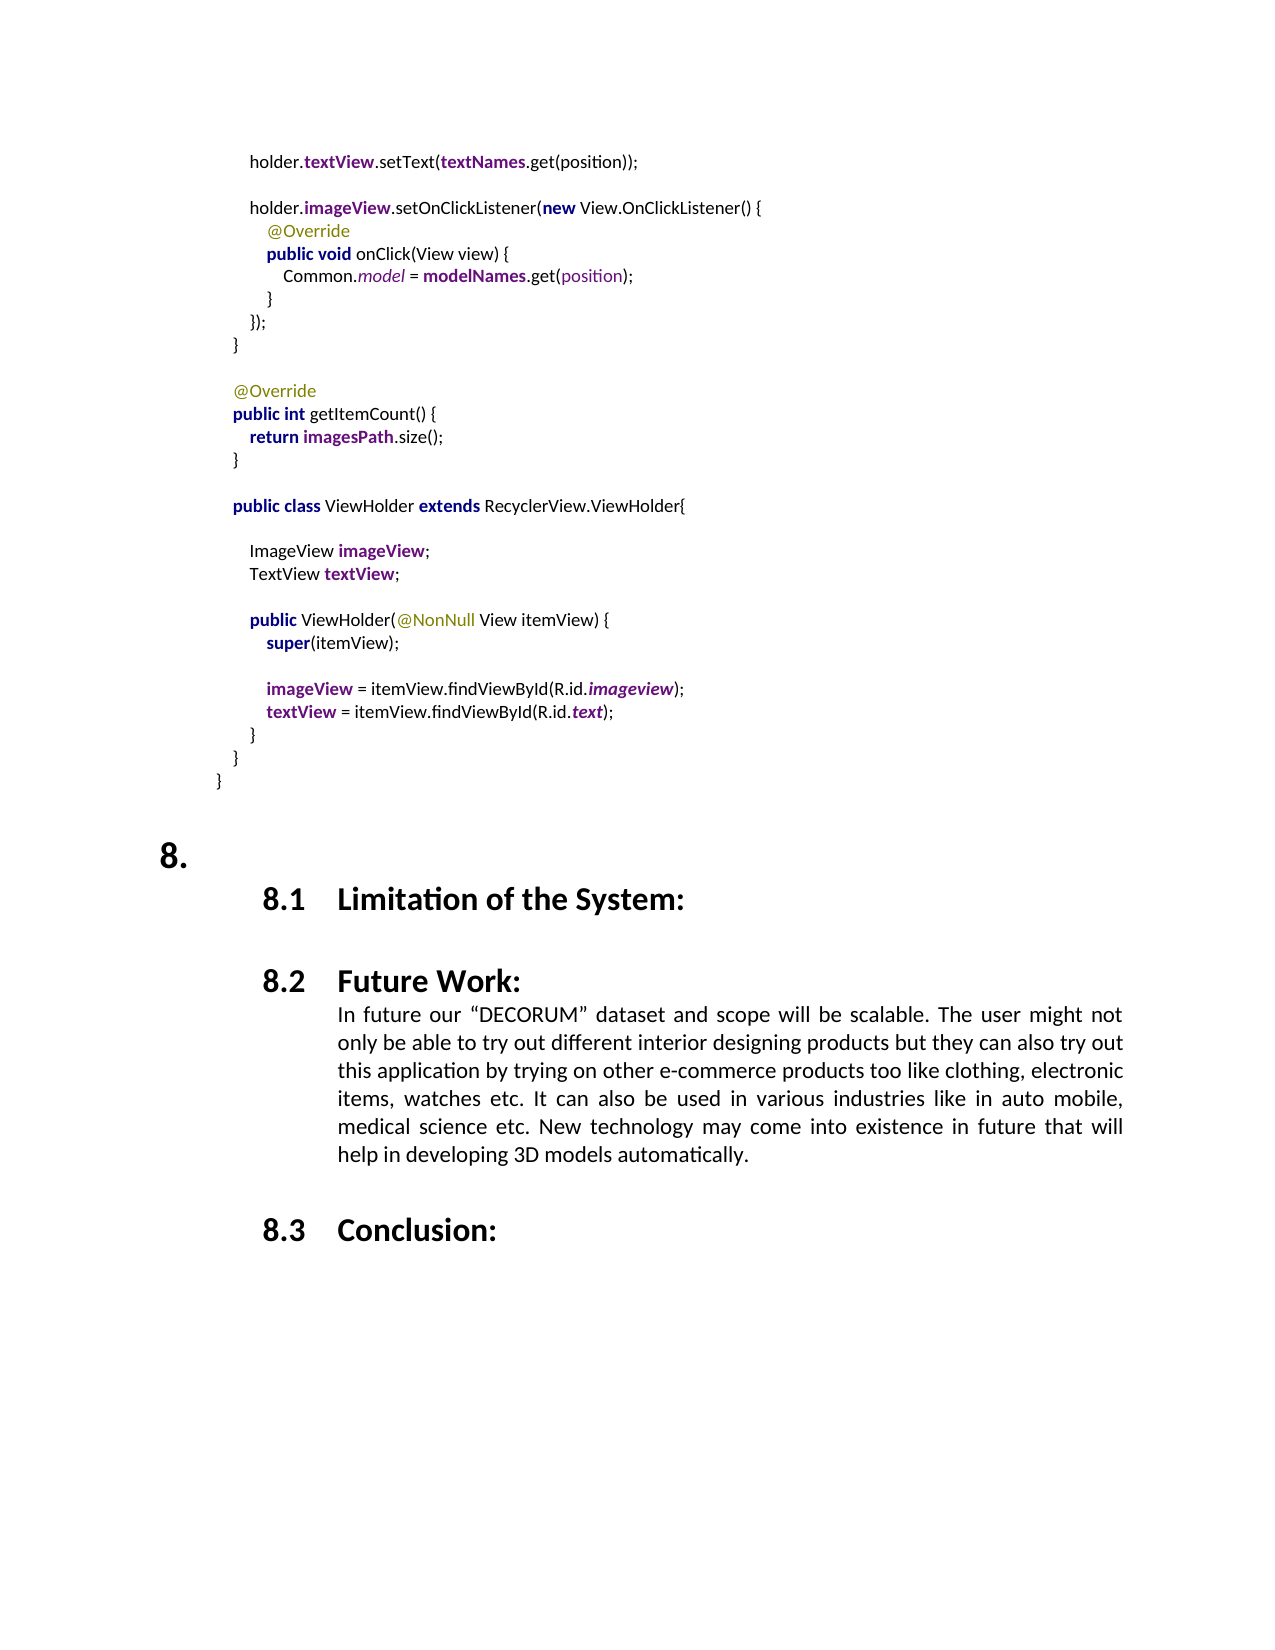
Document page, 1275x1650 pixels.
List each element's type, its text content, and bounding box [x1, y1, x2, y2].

list In future our “DECORUM” dataset and scope will be scalable. The user might not only be able to try out different interior designing products but they can also try out this application by trying on other e-commerce products too like clothing, electronic items, watches etc. It can also be used in various industries like in auto mobile, medical science etc. New technology may come into existence in future that will help in developing 3D models automatically. [337, 1000, 1125, 1168]
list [216, 150, 1125, 792]
list Future Work: [262, 960, 1125, 1000]
list Limitation of the System: [262, 878, 1125, 919]
list Conclusion: [262, 1209, 1125, 1250]
